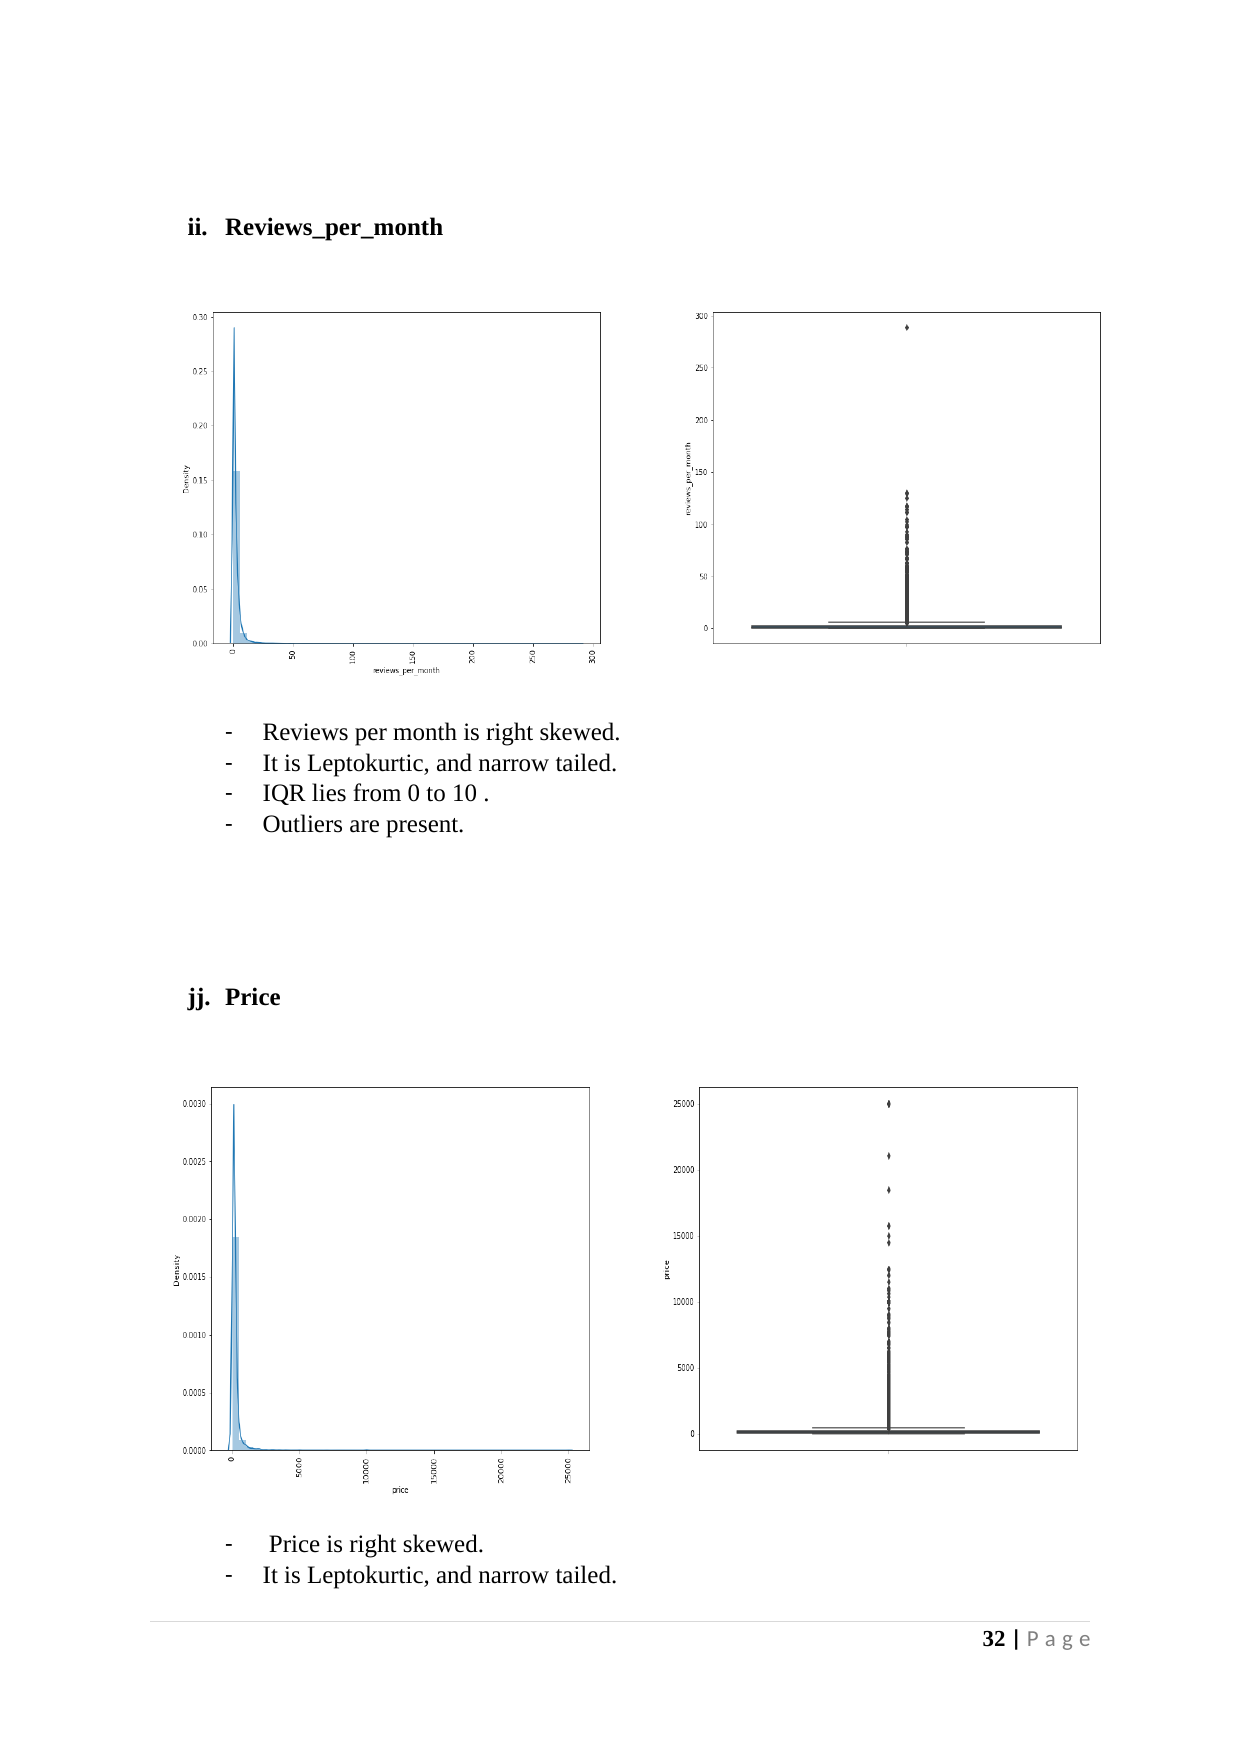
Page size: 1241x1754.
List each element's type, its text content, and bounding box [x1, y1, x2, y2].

list It is Leptokurtic, and narrow tailed. [225, 747, 1090, 778]
list Price [187, 982, 1090, 1011]
list Price is right skewed. [225, 1529, 1090, 1559]
list Outliers are present. [225, 808, 1090, 839]
list IQR lies from 0 to 10 . [225, 778, 1090, 808]
picture [150, 1029, 1125, 1510]
list It is Leptokurtic, and narrow tailed. [225, 1559, 1090, 1590]
picture [150, 259, 1150, 698]
list Reviews_per_month [187, 212, 1090, 241]
list Reviews per month is right skewed. [225, 717, 1090, 747]
